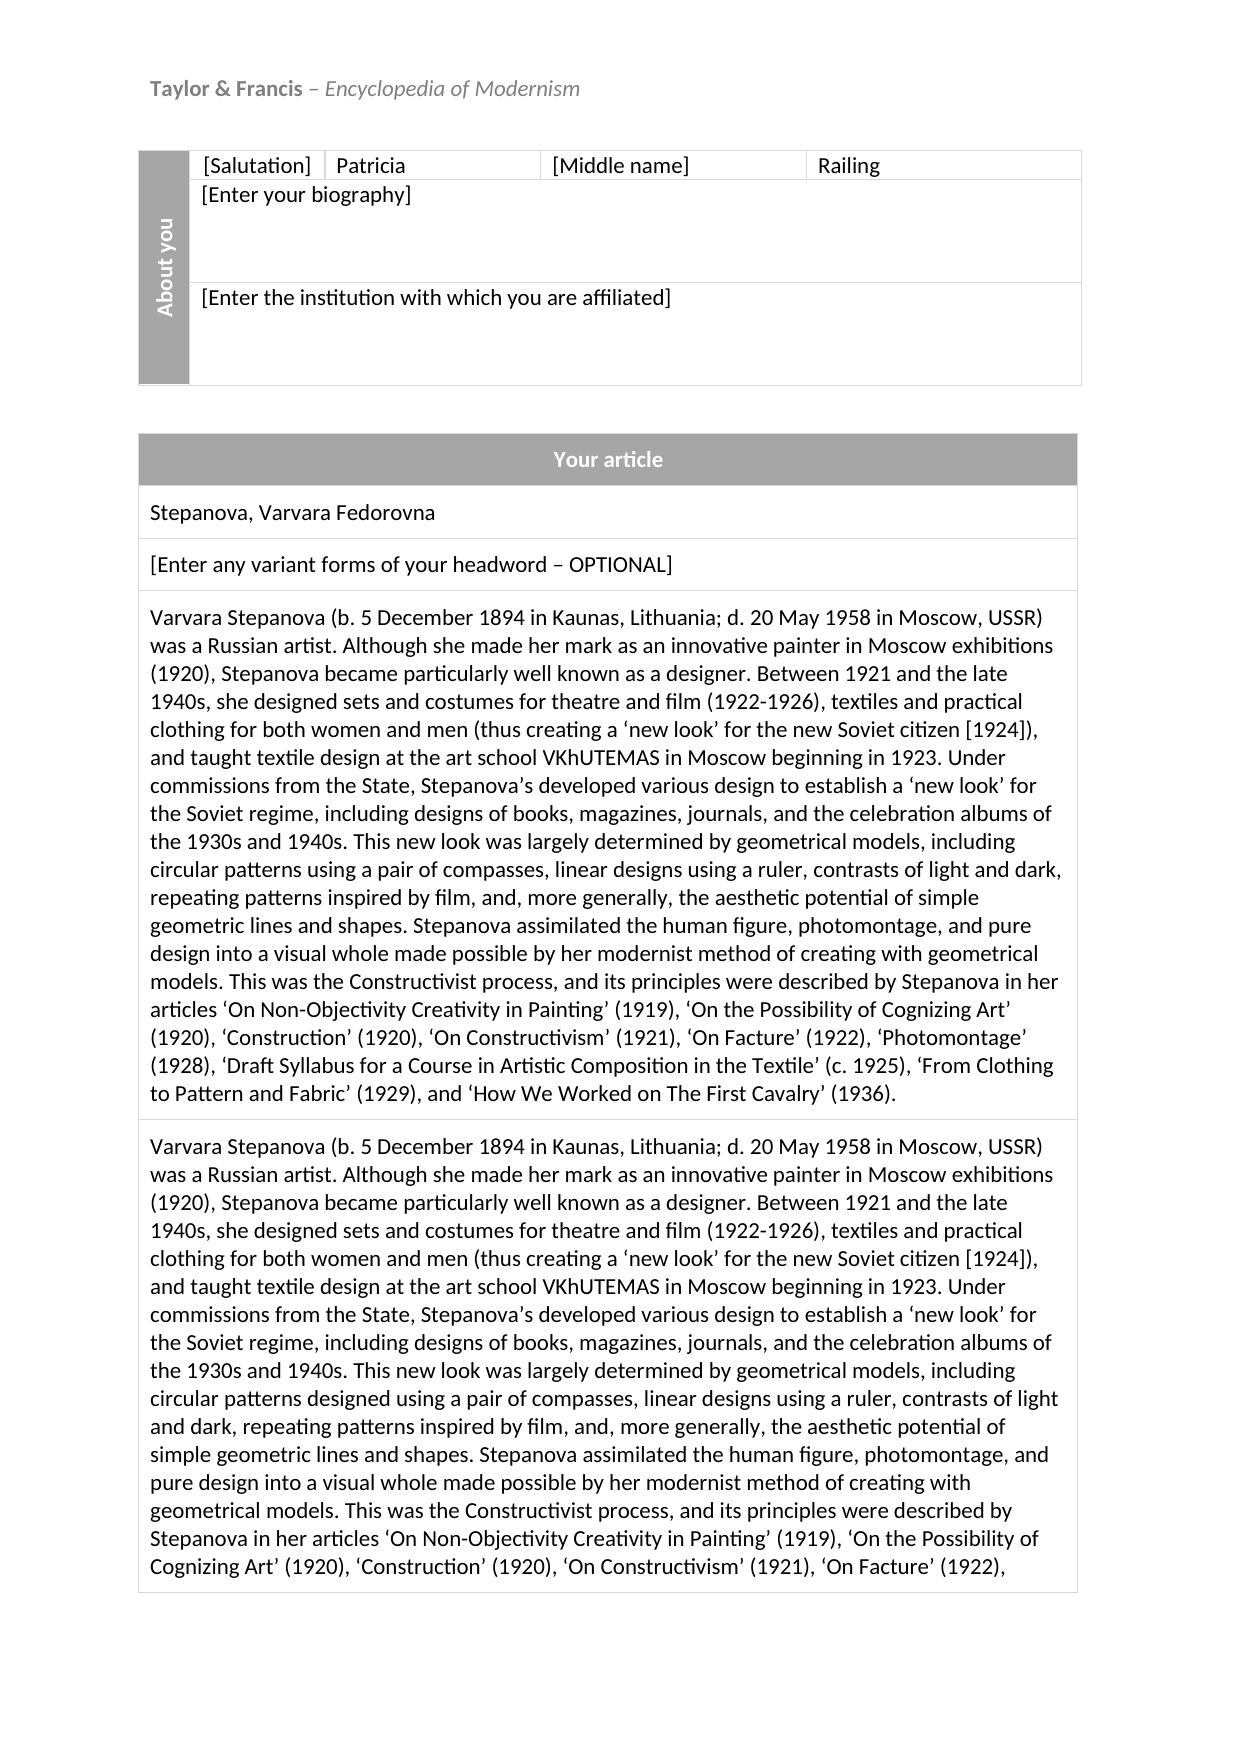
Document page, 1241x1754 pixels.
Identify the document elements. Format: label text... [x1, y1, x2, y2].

table_header Your article [139, 434, 1077, 485]
table_header About you [139, 151, 189, 384]
